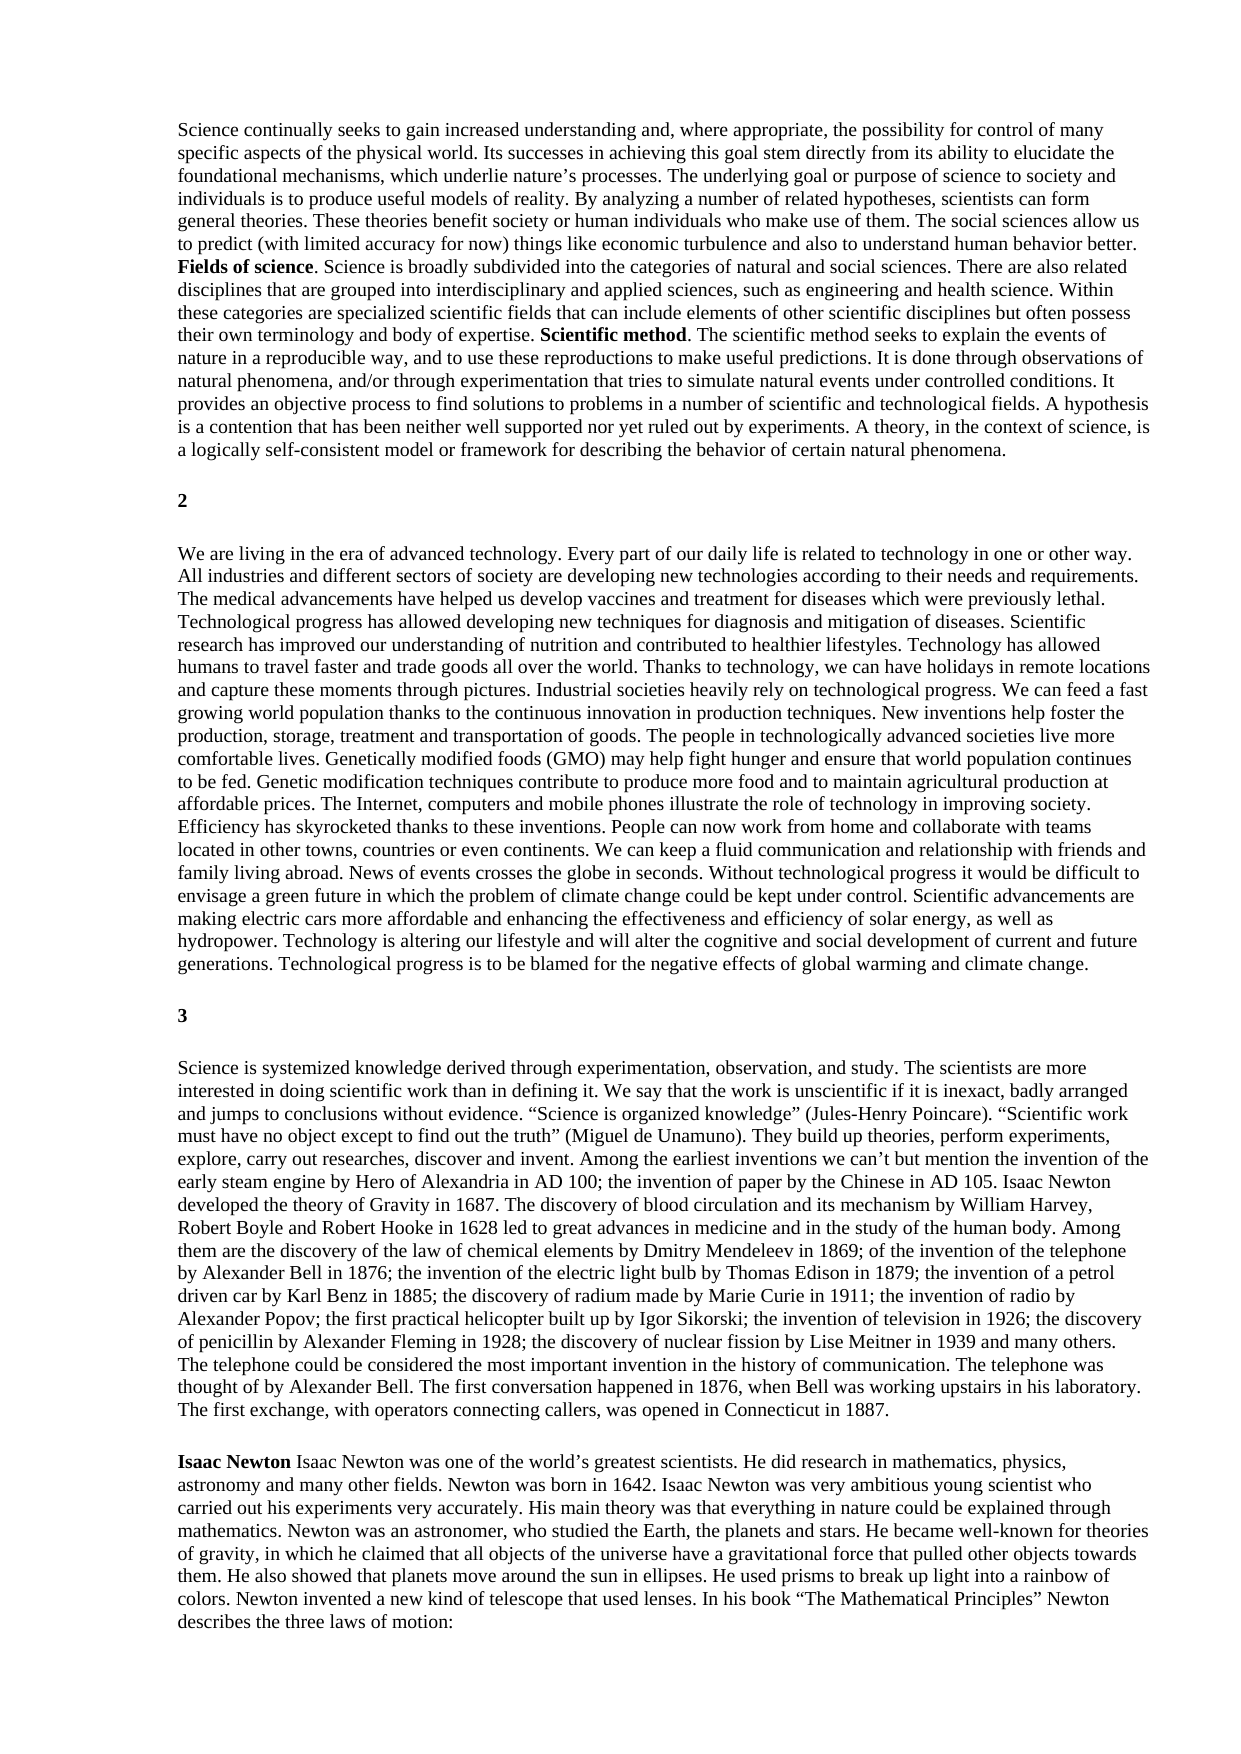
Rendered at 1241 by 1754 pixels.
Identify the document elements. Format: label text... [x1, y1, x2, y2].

text Science continually seeks to gain increased understanding and, where appropriate, the possibility for control of many specific aspects of the physical world. Its successes in achieving this goal stem directly from its ability to elucidate the foundational mechanisms, which underlie nature’s processes. The underlying goal or purpose of science to society and individuals is to produce useful models of reality. By analyzing a number of related hypotheses, scientists can form general theories. These theories benefit society or human individuals who make use of them. The social sciences allow us to predict (with limited accuracy for now) things like economic turbulence and also to understand human behavior better. Fields of science. Science is broadly subdivided into the categories of natural and social sciences. There are also related disciplines that are grouped into interdisciplinary and applied sciences, such as engineering and health science. Within these categories are specialized scientific fields that can include elements of other scientific disciplines but often possess their own terminology and body of expertise. Scientific method. The scientific method seeks to explain the events of nature in a reproducible way, and to use these reproductions to make useful predictions. It is done through observations of natural phenomena, and/or through experimentation that tries to simulate natural events under controlled conditions. It provides an objective process to find solutions to problems in a number of scientific and technological fields. A hypothesis is a contention that has been neither well supported nor yet ruled out by experiments. A theory, in the context of science, is a logically self-consistent model or framework for describing the behavior of certain natural phenomena. [177, 118, 1152, 460]
text We are living in the era of advanced technology. Every part of our daily life is related to technology in one or other way. All industries and different sectors of society are developing new technologies according to their needs and requirements. The medical advancements have helped us develop vaccines and treatment for diseases which were previously lethal. Technological progress has allowed developing new techniques for diagnosis and mitigation of diseases. Scientific research has improved our understanding of nutrition and contributed to healthier lifestyles. Technology has allowed humans to travel faster and trade goods all over the world. Thanks to technology, we can have holidays in remote locations and capture these moments through pictures. Industrial societies heavily rely on technological progress. We can feed a fast growing world population thanks to the continuous innovation in production techniques. New inventions help foster the production, storage, treatment and transportation of goods. The people in technologically advanced societies live more comfortable lives. Genetically modified foods (GMO) may help fight hunger and ensure that world population continues to be fed. Genetic modification techniques contribute to produce more food and to maintain agricultural production at affordable prices. The Internet, computers and mobile phones illustrate the role of technology in improving society. Efficiency has skyrocketed thanks to these inventions. People can now work from home and collaborate with teams located in other towns, countries or even continents. We can keep a fluid communication and relationship with friends and family living abroad. News of events crosses the globe in seconds. Without technological progress it would be difficult to envisage a green future in which the problem of climate change could be kept under control. Scientific advancements are making electric cars more affordable and enhancing the effectiveness and efficiency of solar energy, as well as hydropower. Technology is altering our lifestyle and will alter the cognitive and social development of current and future generations. Technological progress is to be blamed for the negative effects of global warming and climate change. [177, 541, 1152, 975]
text Isaac Newton Isaac Newton was one of the world’s greatest scientists. He did research in mathematics, physics, astronomy and many other fields. Newton was born in 1642. Isaac Newton was very ambitious young scientist who carried out his experiments very accurately. His main theory was that everything in nature could be explained through mathematics. Newton was an astronomer, who studied the Earth, the planets and stars. He became well-known for theories of gravity, in which he claimed that all objects of the universe have a gravitational force that pulled other objects towards them. He also showed that planets move around the sun in ellipses. He used prisms to break up light into a rainbow of colors. Newton invented a new kind of telescope that used lenses. In his book “The Mathematical Principles” Newton describes the three laws of motion: [177, 1450, 1152, 1633]
text 2 [177, 489, 1152, 512]
text Science is systemized knowledge derived through experimentation, observation, and study. The scientists are more interested in doing scientific work than in defining it. We say that the work is unscientific if it is inexact, badly arranged and jumps to conclusions without evidence. “Science is organized knowledge” (Jules-Henry Poincare). “Scientific work must have no object except to find out the truth” (Miguel de Unamuno). They build up theories, perform experiments, explore, carry out researches, discover and invent. Among the earliest inventions we can’t but mention the invention of the early steam engine by Hero of Alexandria in AD 100; the invention of paper by the Chinese in AD 105. Isaac Newton developed the theory of Gravity in 1687. The discovery of blood circulation and its mechanism by William Harvey, Robert Boyle and Robert Hooke in 1628 led to great advances in medicine and in the study of the human body. Among them are the discovery of the law of chemical elements by Dmitry Mendeleev in 1869; of the invention of the telephone by Alexander Bell in 1876; the invention of the electric light bulb by Thomas Edison in 1879; the invention of a petrol driven car by Karl Benz in 1885; the discovery of radium made by Marie Curie in 1911; the invention of radio by Alexander Popov; the first practical helicopter built up by Igor Sikorski; the invention of television in 1926; the discovery of penicillin by Alexander Fleming in 1928; the discovery of nuclear fission by Lise Meitner in 1939 and many others. The telephone could be considered the most important invention in the history of communication. The telephone was thought of by Alexander Bell. The first conversation happened in 1876, when Bell was working upstairs in his laboratory. The first exchange, with operators connecting callers, was opened in Connecticut in 1887. [177, 1056, 1152, 1421]
text 3 [177, 1004, 1152, 1027]
